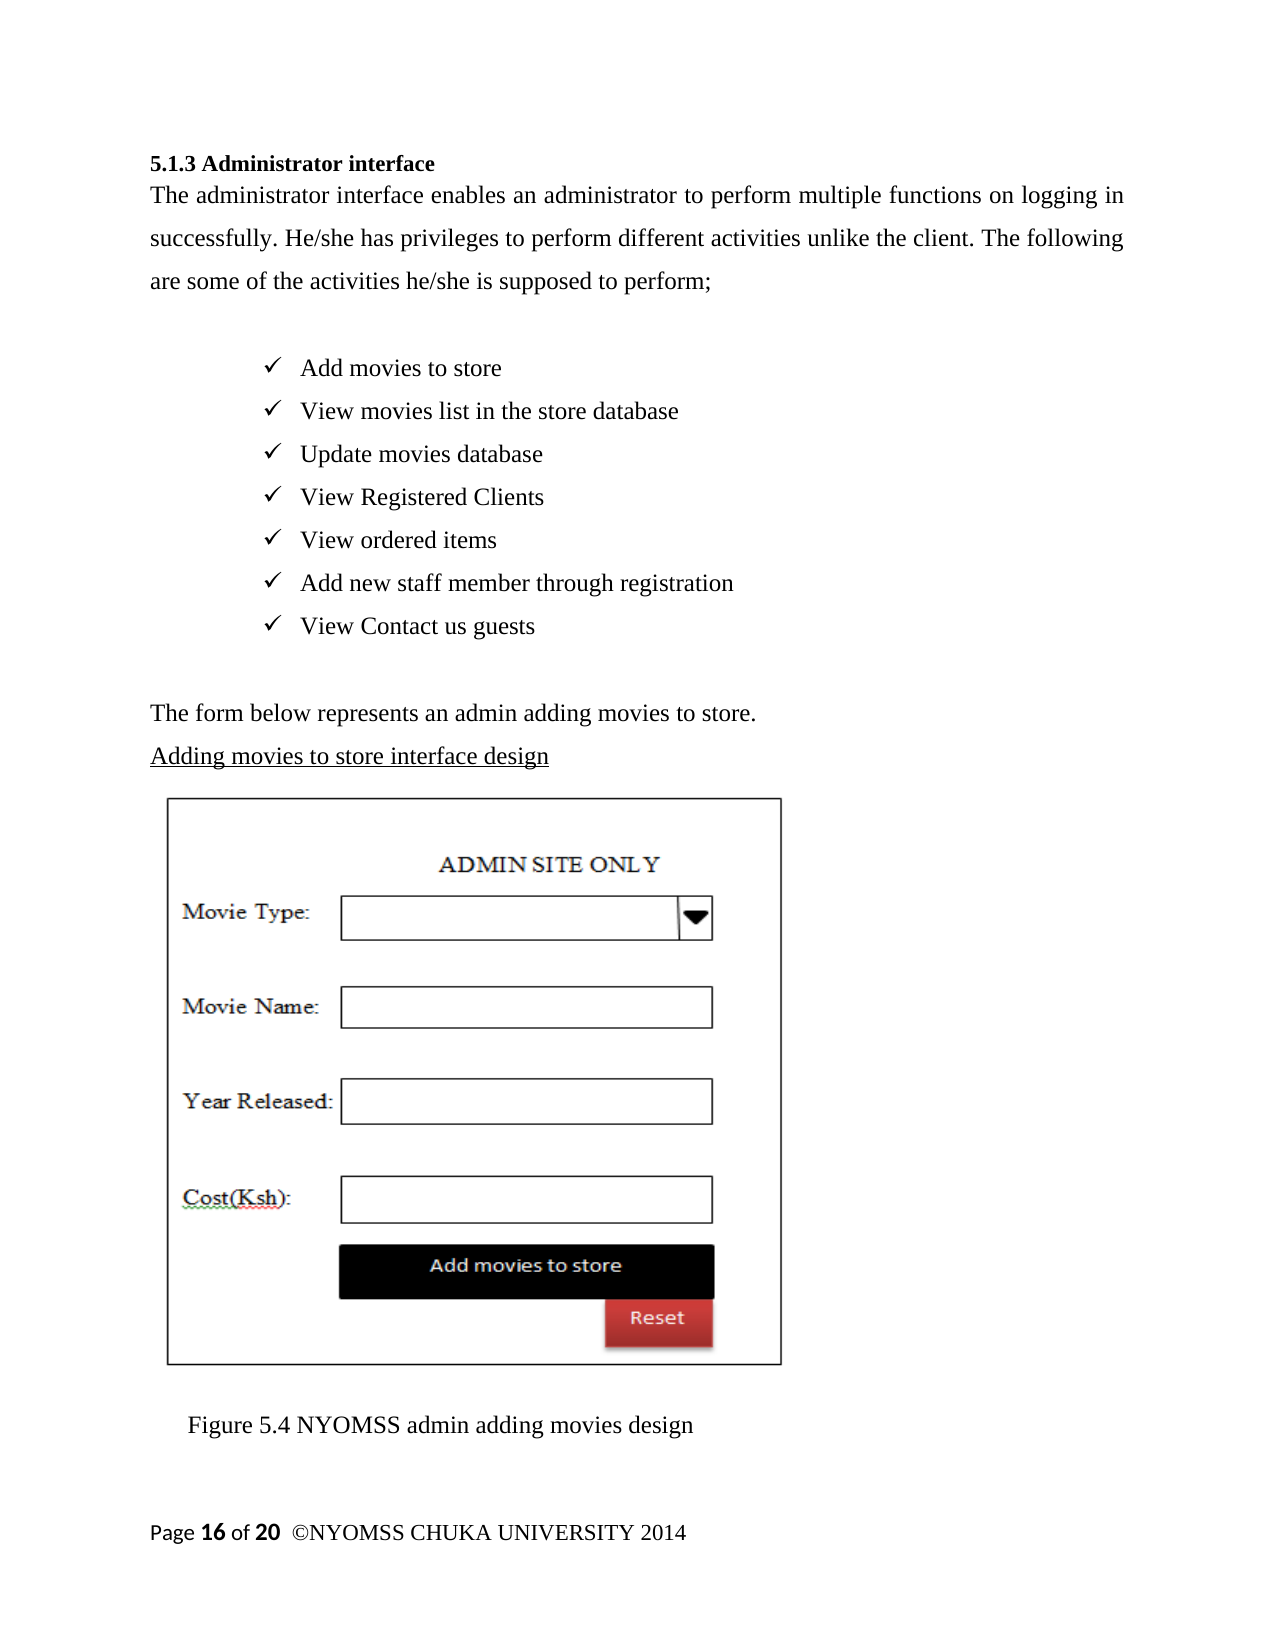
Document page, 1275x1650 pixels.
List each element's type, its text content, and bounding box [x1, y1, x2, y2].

text The form below represents an admin adding movies to store. [150, 698, 1125, 726]
subtitle 5.1.3 Administrator interface [150, 150, 1125, 176]
picture [150, 783, 803, 1386]
text Figure 5.4 NYOMSS admin adding movies design [150, 1411, 1125, 1439]
list Add new staff member through registration [262, 568, 1125, 597]
list Update movies database [262, 439, 1125, 468]
text The administrator interface enables an administrator to perform multiple functions on logging in successfully. He/she has privileges to perform different activities unlike the client. The following are some of the activities he/she is supposed to perform; [150, 180, 1125, 295]
list View movies list in the store database [262, 396, 1125, 424]
list View Registered Clients [262, 482, 1125, 511]
list Add movies to store [262, 353, 1125, 381]
list View Contact us guests [262, 611, 1125, 640]
text Adding movies to store interface design [150, 741, 1125, 769]
list View ordered items [262, 525, 1125, 554]
